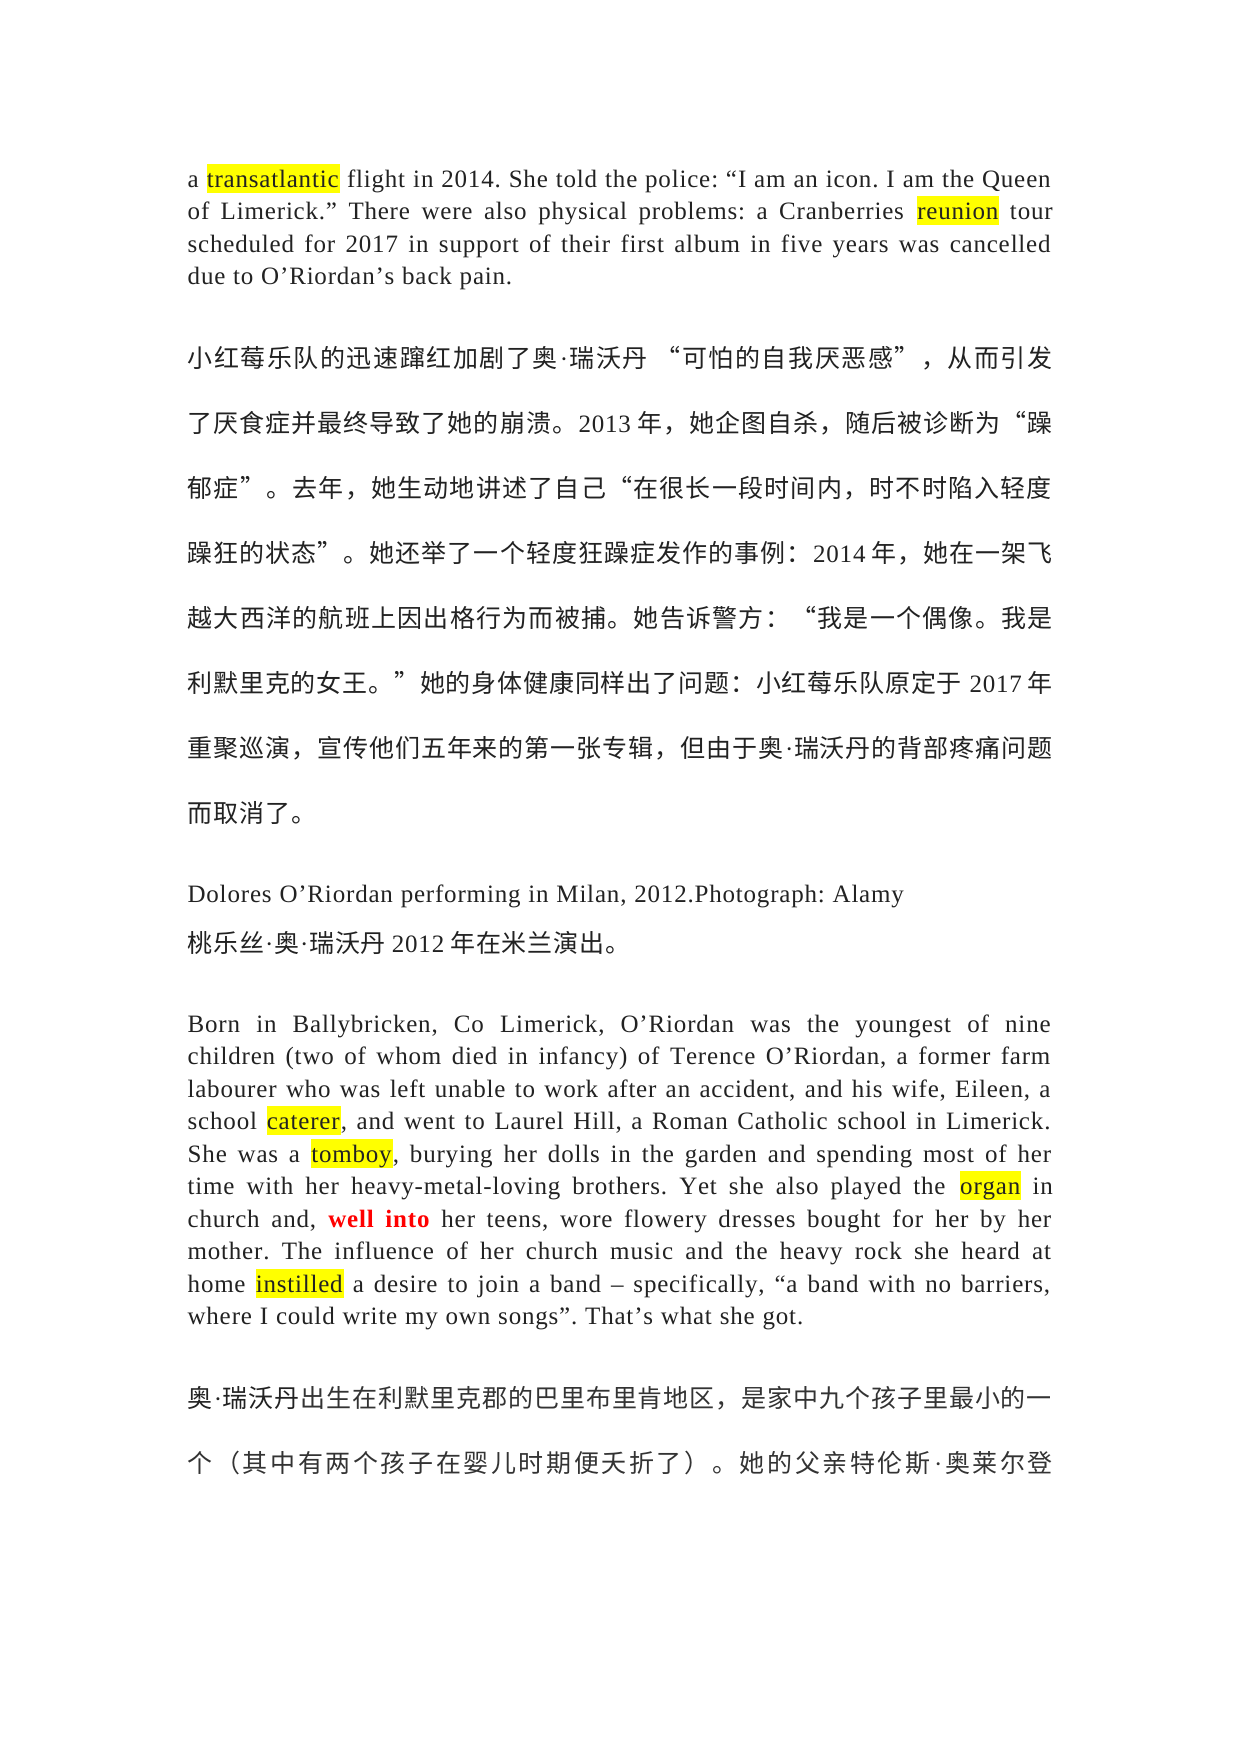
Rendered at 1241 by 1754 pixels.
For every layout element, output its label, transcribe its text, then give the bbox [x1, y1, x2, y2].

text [187, 1364, 1053, 1494]
text Dolores O’Riordan performing in Milan, 2012.Photograph: Alamy [187, 877, 1053, 909]
text 桃乐丝·奥·瑞沃丹2012年在米兰演出。 [187, 909, 1053, 974]
text 小红莓乐队的迅速蹿红加剧了奥·瑞沃丹 “可怕的自我厌恶感”，从而引发了厌食症并最终导致了她的崩溃。2013年，她企图自杀，随后被诊断为“躁郁症”。去年，她生动地讲述了自己“在很长一段时间内，时不时陷入轻度躁狂的状态”。她还举了一个轻度狂躁症发作的事例：2014年，她在一架飞越大西洋的航班上因出格行为而被捕。她告诉警方：“我是一个偶像。我是利默里克的女王。”她的身体健康同样出了问题：小红莓乐队原定于2017年重聚巡演，宣传他们五年来的第一张专辑，但由于奥·瑞沃丹的背部疼痛问题而取消了。 [187, 324, 1053, 844]
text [187, 162, 1053, 292]
text Born in Ballybricken, Co Limerick, O’Riordan was the youngest of nine children (two of whom died in infancy) of Terence O’Riordan, a former farm labourer who was left unable to work after an accident, and his wife, Eileen, a school caterer, and went to Laurel Hill, a Roman Catholic school in Limerick. She was a tomboy, burying her dolls in the garden and spending most of her time with her heavy-metal-loving brothers. Yet she also played the organ in church and, well into her teens, wore flowery dresses bought for her by her mother. The influence of her church music and the heavy rock she heard at home instilled a desire to join a band – specifically, “a band with no barriers, where I could write my own songs”. That’s what she got. [187, 1007, 1053, 1332]
